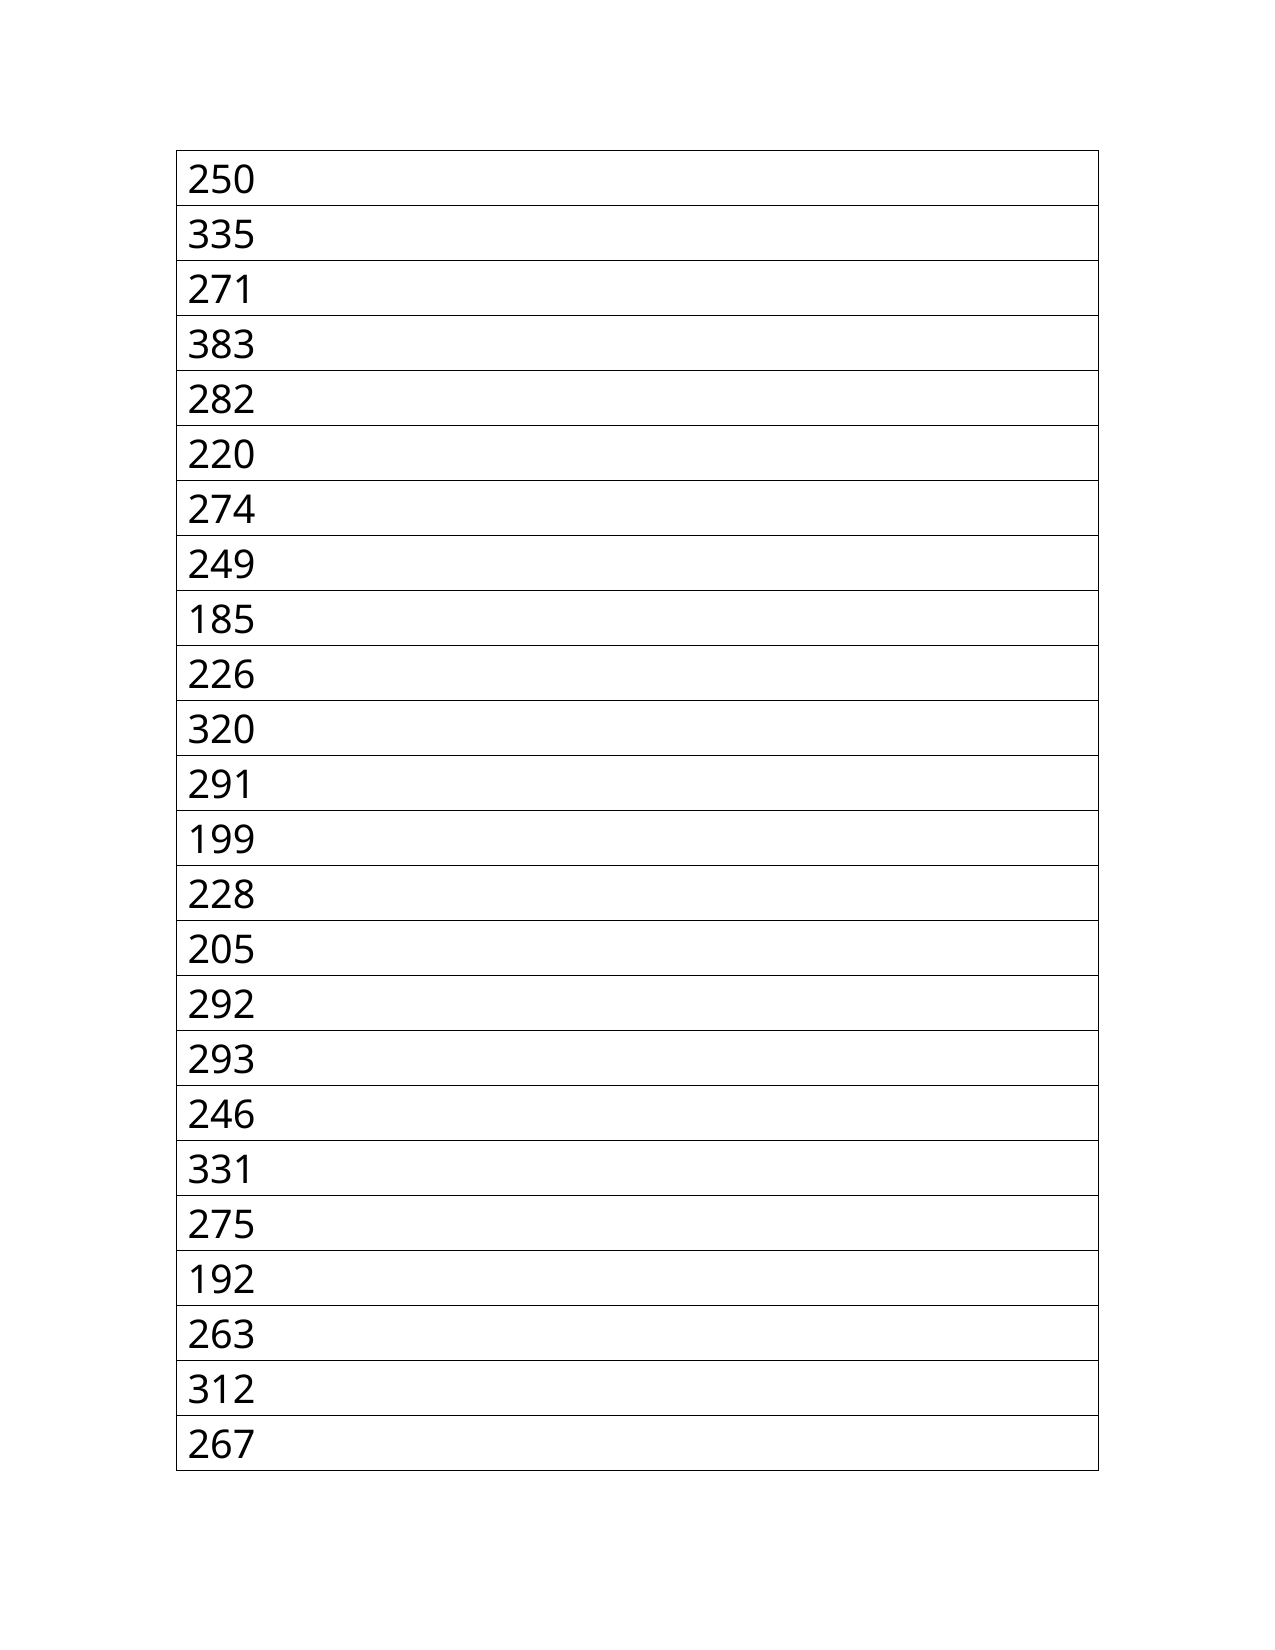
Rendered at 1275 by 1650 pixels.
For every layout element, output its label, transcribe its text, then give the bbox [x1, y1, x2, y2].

table_cell 383 [177, 316, 1098, 370]
table_cell 192 [177, 1251, 1098, 1305]
table_cell 185 [177, 591, 1098, 645]
table_cell 275 [177, 1196, 1098, 1250]
table_cell 228 [177, 866, 1098, 920]
table_cell 282 [177, 371, 1098, 425]
table_cell 292 [177, 976, 1098, 1030]
table_cell 205 [177, 921, 1098, 975]
table_cell 263 [177, 1306, 1098, 1360]
table_cell 271 [177, 261, 1098, 315]
table_cell 335 [177, 206, 1098, 260]
table_cell 226 [177, 646, 1098, 700]
table_cell 220 [177, 426, 1098, 480]
table_cell 320 [177, 701, 1098, 755]
table_cell 199 [177, 811, 1098, 865]
table_cell 250 [177, 151, 1098, 205]
table_cell 249 [177, 536, 1098, 590]
table_cell 267 [177, 1416, 1098, 1470]
table_cell 293 [177, 1031, 1098, 1085]
table_cell 331 [177, 1141, 1098, 1195]
table_cell 291 [177, 756, 1098, 810]
table_cell 274 [177, 481, 1098, 535]
table_cell 246 [177, 1086, 1098, 1140]
table_cell 312 [177, 1361, 1098, 1415]
